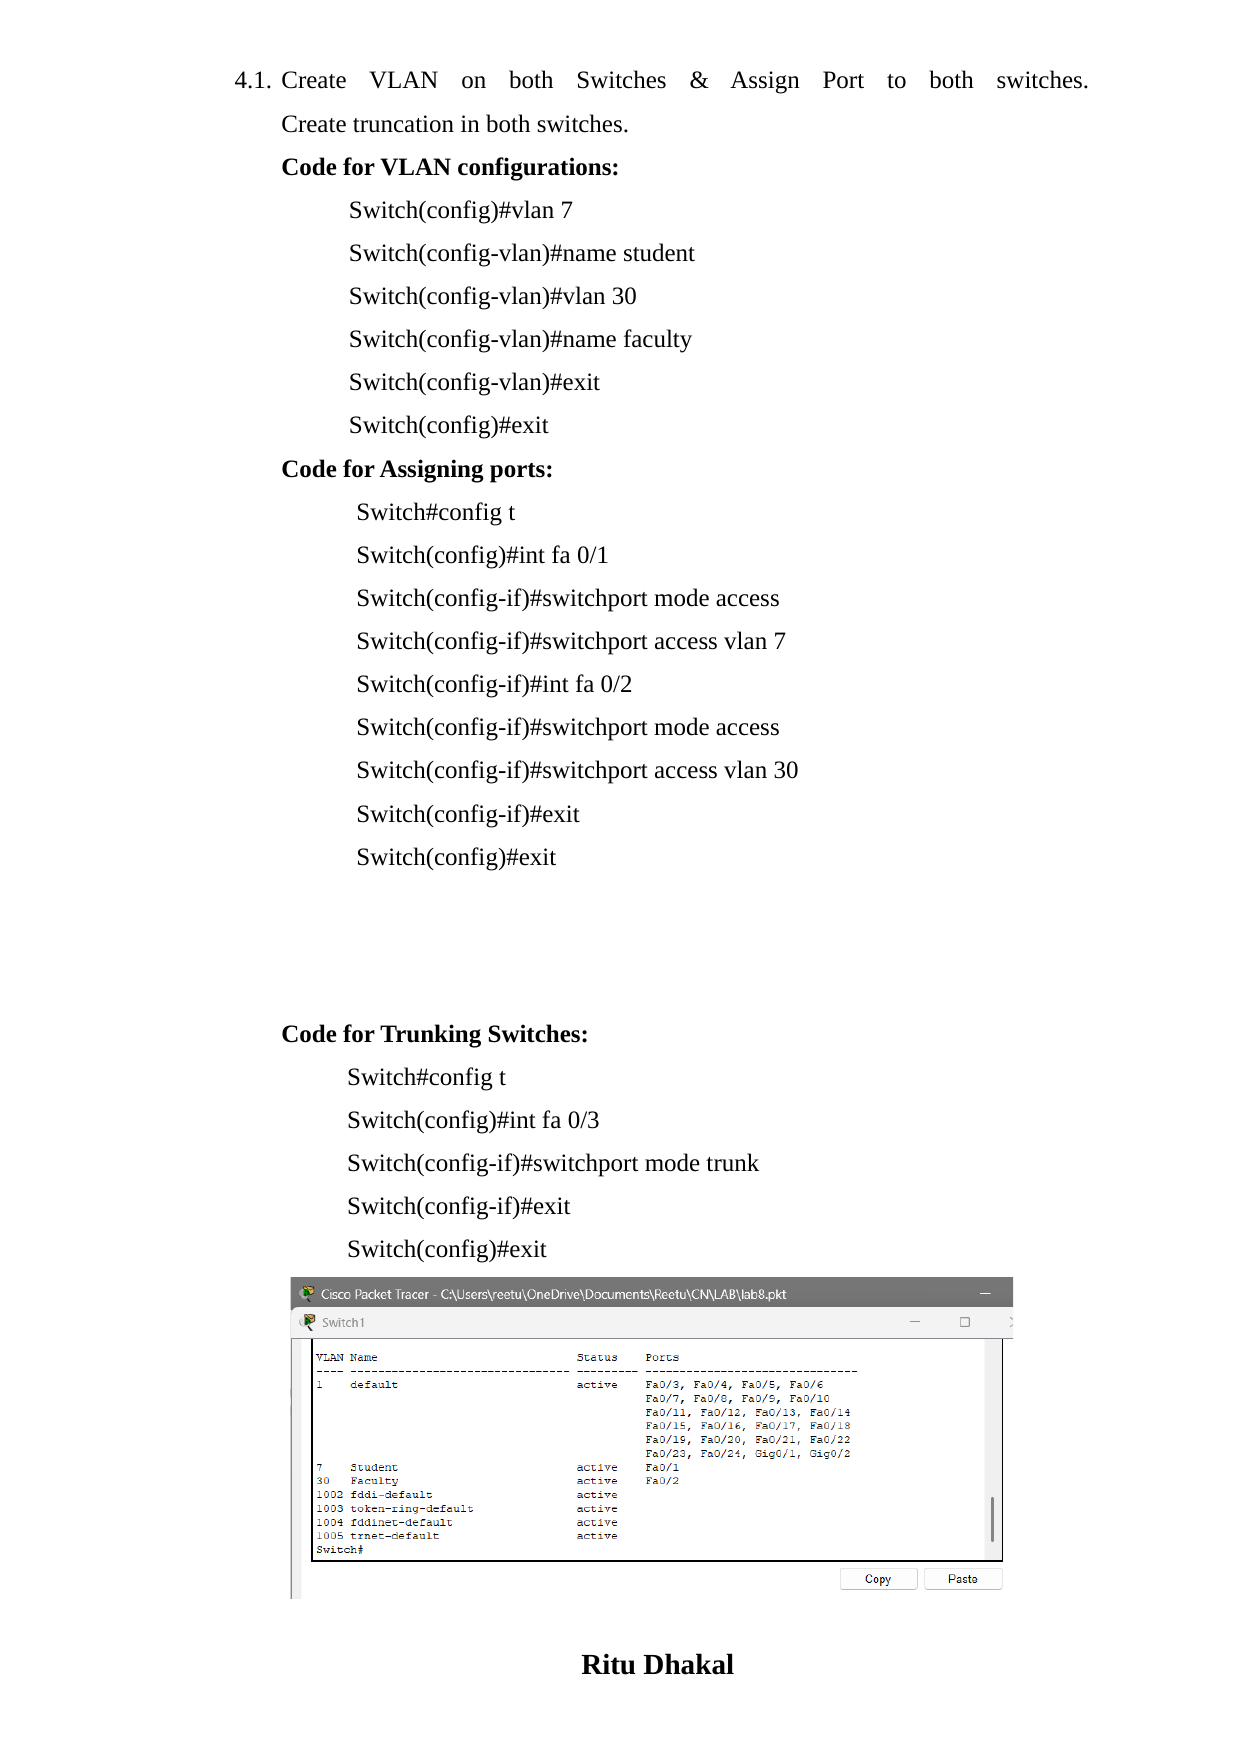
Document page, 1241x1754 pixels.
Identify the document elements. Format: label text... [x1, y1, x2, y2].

list Create VLAN on both Switches & Assign Port to both switches. Create truncation in both switches. [234, 66, 1090, 137]
text Switch(config-if)#switchport mode trunk [291, 1148, 1090, 1177]
text Switch(config-if)#exit [291, 1191, 1090, 1220]
text Switch(config)#exit [291, 1234, 1090, 1263]
text Code for Assigning ports: [281, 454, 1090, 482]
text Switch#config t [291, 1062, 1090, 1091]
text Switch(config-if)#int fa 0/2 [356, 669, 1090, 698]
text Switch(config-if)#switchport access vlan 30 [356, 756, 1090, 784]
text Switch(config-vlan)#name faculty [349, 324, 1090, 353]
text Switch(config)#exit [349, 411, 1090, 439]
list Switch(config)#vlan 7 [281, 195, 1090, 224]
text Switch(config)#int fa 0/3 [291, 1105, 1090, 1134]
text Switch(config-if)#switchport mode access [356, 712, 1090, 741]
text Code for Trunking Switches: [225, 1019, 1090, 1048]
text Switch(config-vlan)#exit [349, 367, 1090, 396]
text Switch(config)#exit [347, 842, 1090, 871]
text Switch(config-if)#exit [356, 799, 1090, 827]
text Switch(config-vlan)#name student [349, 238, 1090, 267]
list Code for VLAN configurations: [281, 152, 1090, 181]
text Switch(config-vlan)#vlan 30 [349, 281, 1090, 310]
text Switch(config-if)#switchport mode access [356, 583, 1090, 612]
text Switch#config t [356, 497, 1090, 526]
picture [290, 1277, 1014, 1599]
text Switch(config)#int fa 0/1 [356, 540, 1090, 569]
text Switch(config-if)#switchport access vlan 7 [356, 626, 1090, 655]
